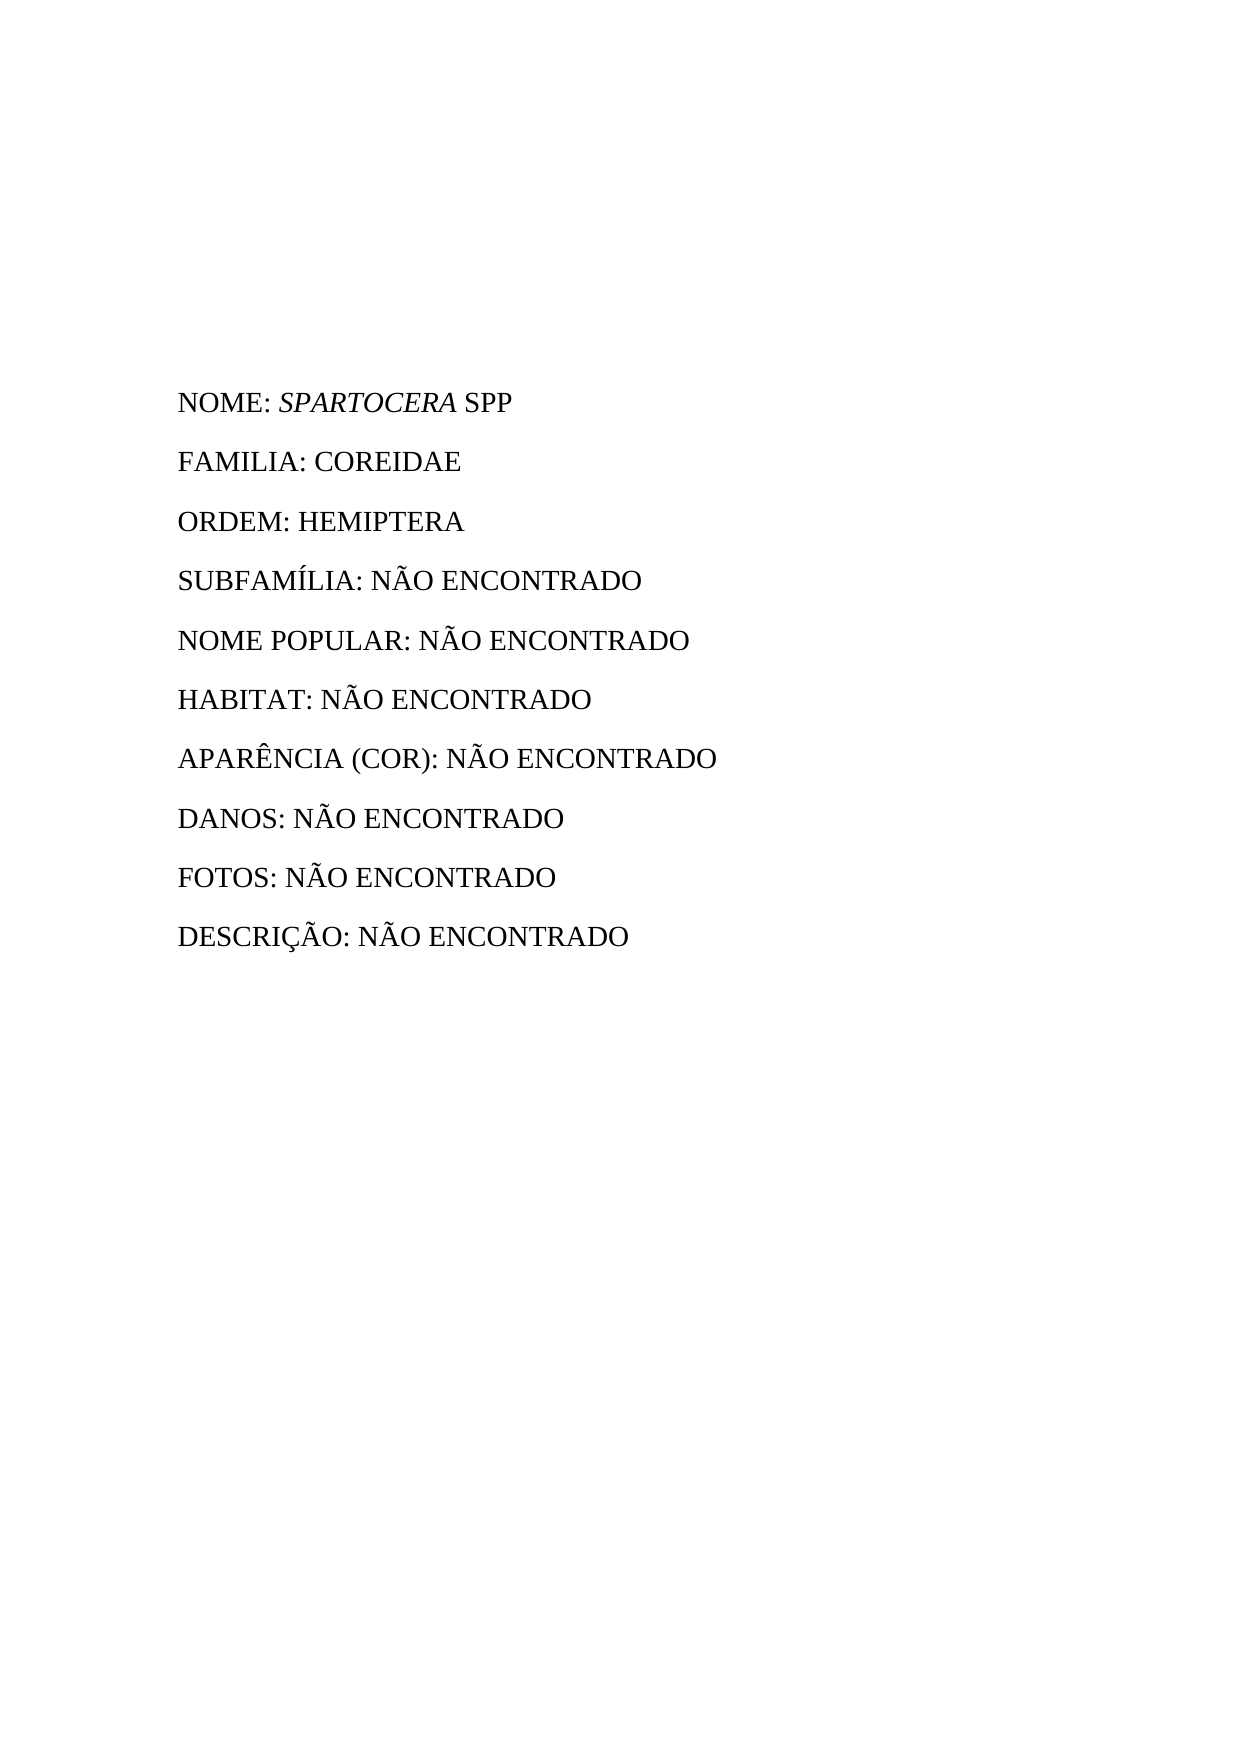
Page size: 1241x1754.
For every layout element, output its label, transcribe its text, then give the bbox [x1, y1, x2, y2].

text NOME: SPARTOCERA SPP [177, 385, 1063, 419]
text FOTOS: NÃO ENCONTRADO [177, 860, 1063, 894]
text DANOS: NÃO ENCONTRADO [177, 801, 1063, 834]
text NOME POPULAR: NÃO ENCONTRADO [177, 623, 1063, 656]
text FAMILIA: COREIDAE [177, 444, 1063, 478]
text ORDEM: HEMIPTERA [177, 504, 1063, 537]
text SUBFAMÍLIA: NÃO ENCONTRADO [177, 563, 1063, 597]
text APARÊNCIA (COR): NÃO ENCONTRADO [177, 741, 1063, 775]
text DESCRIÇÃO: NÃO ENCONTRADO [177, 919, 1063, 953]
text HABITAT: NÃO ENCONTRADO [177, 682, 1063, 716]
